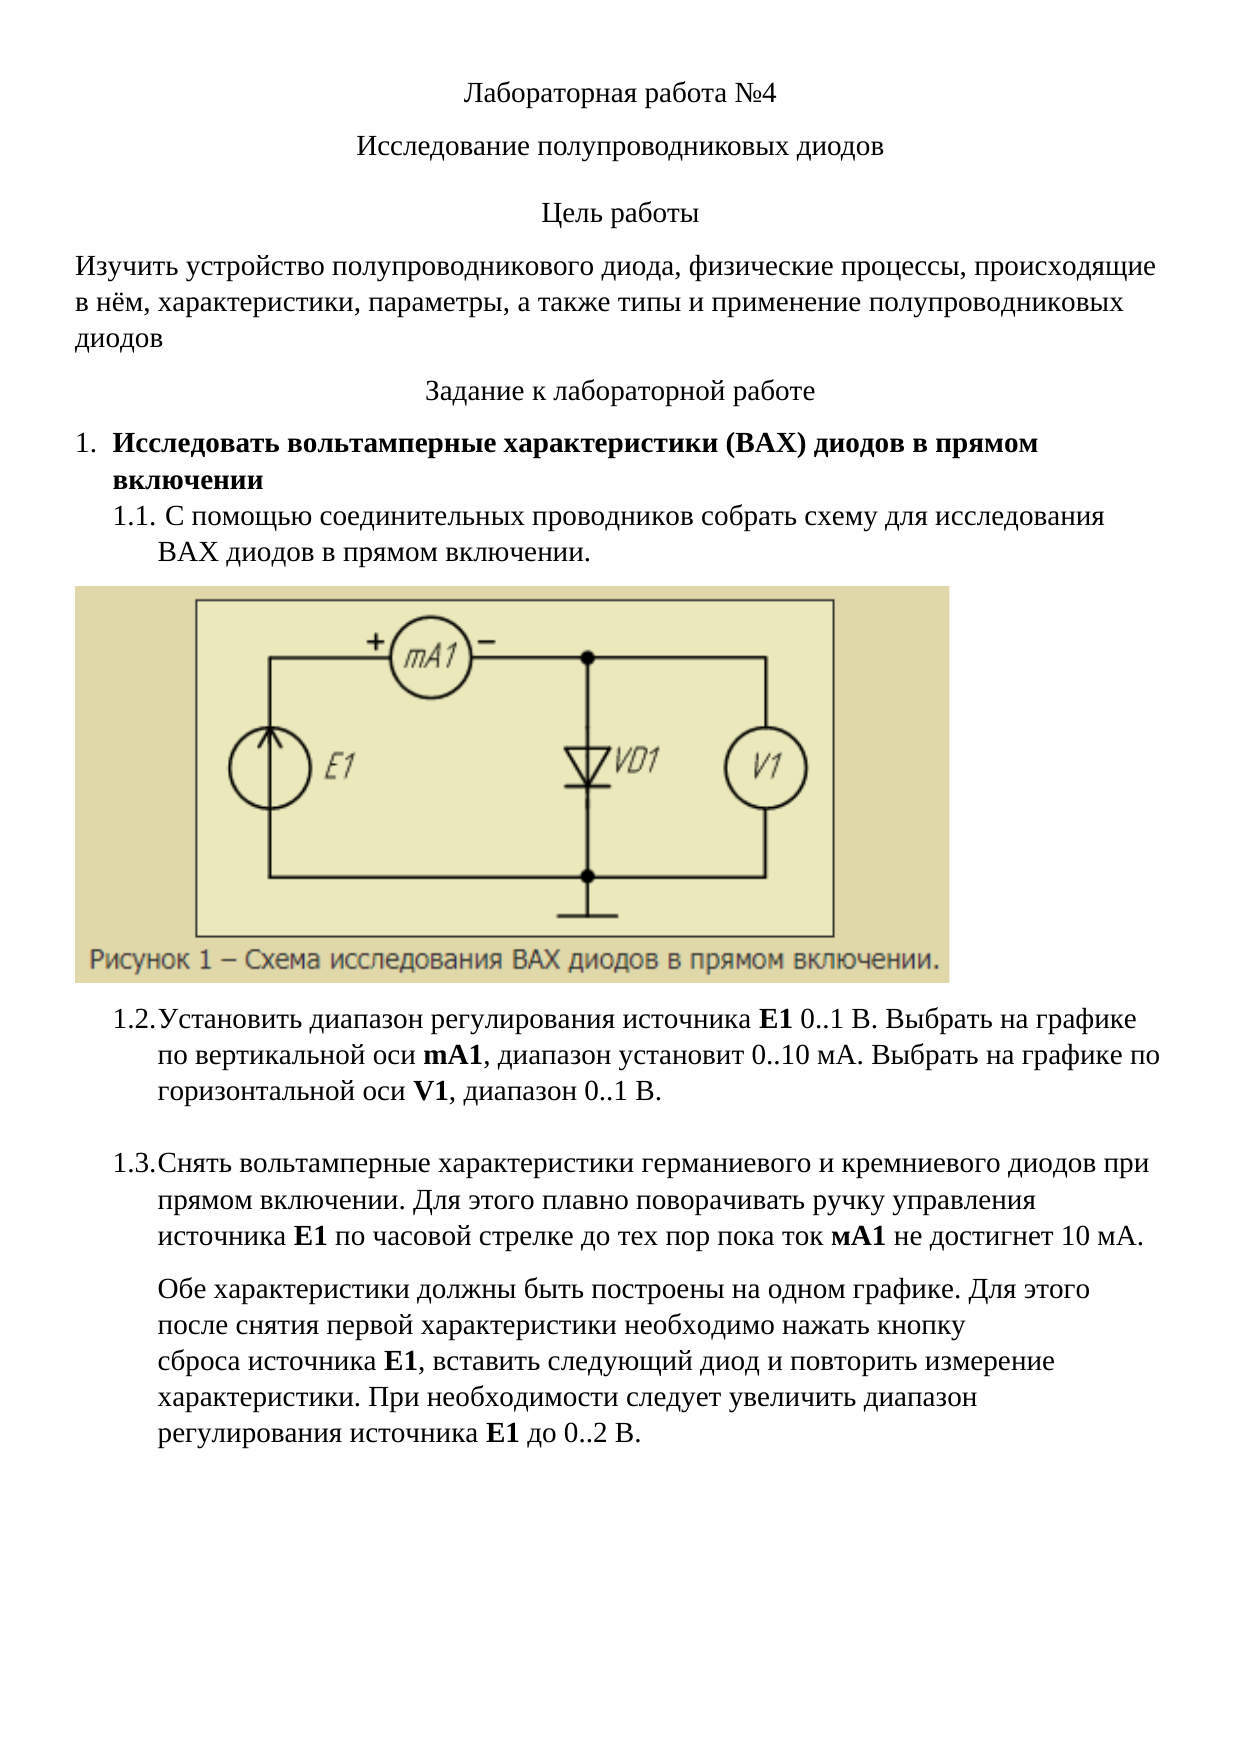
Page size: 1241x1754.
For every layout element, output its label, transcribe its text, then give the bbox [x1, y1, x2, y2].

list Снять вольтамперные характеристики германиевого и кремниевого диодов при прямом включении. Для этого плавно поворачивать ручку управления источника E1 по часовой стрелке до тех пор пока ток мА1 не достигнет 10 мА. [112, 1146, 1165, 1251]
list Установить диапазон регулирования источника Е1 0..1 В. Выбрать на графике по вертикальной оси mА1, диапазон установит 0..10 мА. Выбрать на графике по горизонтальной оси V1, диапазон 0..1 В. [112, 1001, 1165, 1107]
text Исследование полупроводниковых диодов [75, 128, 1165, 161]
text Цель работы [75, 195, 1165, 228]
list Исследовать вольтамперные характеристики (ВАХ) диодов в прямом включении [75, 426, 1165, 495]
text Лабораторная работа №4 [75, 75, 1165, 108]
list С помощью соединительных проводников собрать схему для исследования ВАХ диодов в прямом включении. [112, 498, 1165, 568]
picture [75, 586, 950, 983]
text Изучить устройство полупроводникового диода, физические процессы, происходящие в нём, характеристики, параметры, а также типы и применение полупроводниковых диодов [75, 248, 1165, 353]
text Задание к лабораторной работе [75, 373, 1165, 406]
text Обе характеристики должны быть построены на одном графике. Для этого после снятия первой характеристики необходимо нажать кнопку сброса источника E1, вставить следующий диод и повторить измерение характеристики. При необходимости следует увеличить диапазон регулирования источника E1 до 0..2 В. [157, 1271, 1165, 1449]
